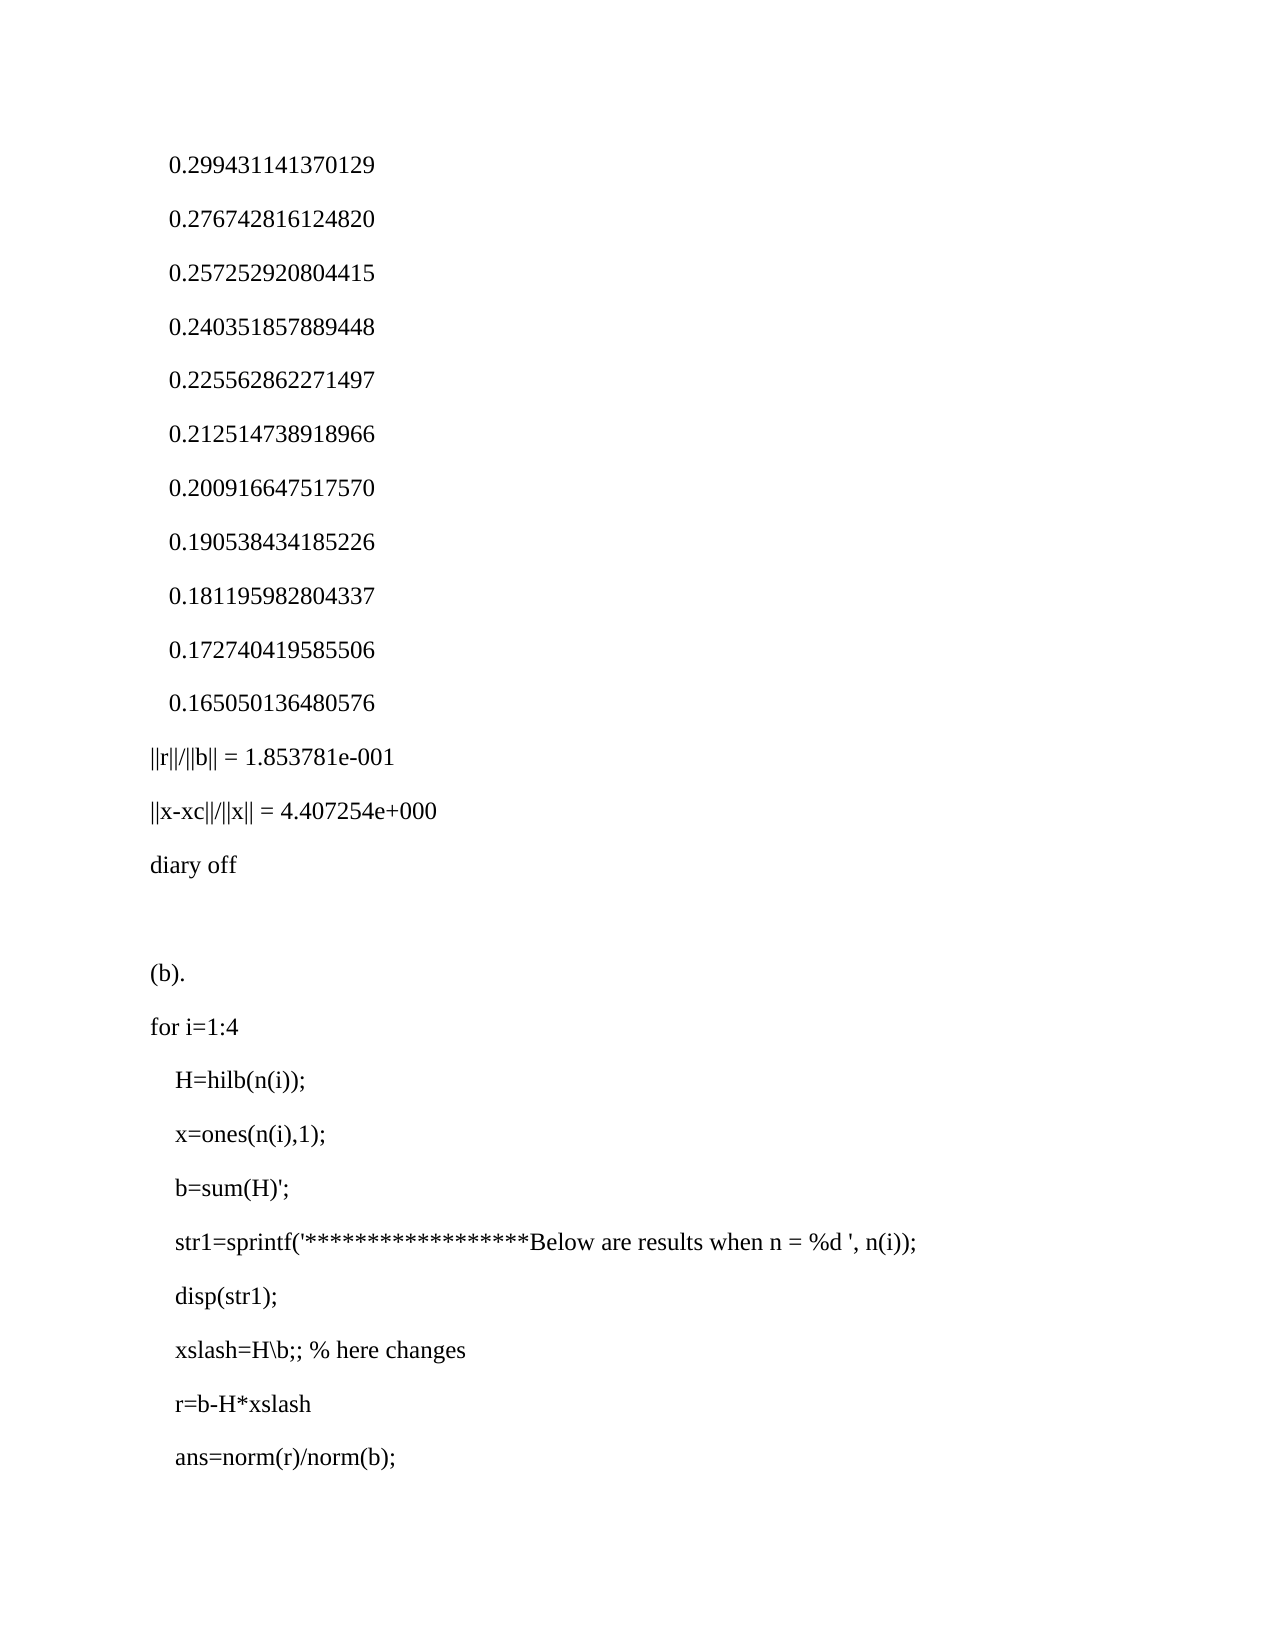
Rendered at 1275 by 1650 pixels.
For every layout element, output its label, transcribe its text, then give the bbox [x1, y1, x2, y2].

text 0.212514738918966 [150, 419, 1125, 448]
text 0.257252920804415 [150, 258, 1125, 286]
text str1=sprintf('******************Below are results when n = %d ', n(i)); [150, 1227, 1125, 1256]
text 0.200916647517570 [150, 473, 1125, 502]
text for i=1:4 [150, 1012, 1125, 1040]
text 0.225562862271497 [150, 365, 1125, 394]
text x=ones(n(i),1); [150, 1119, 1125, 1148]
text ||r||/||b|| = 1.853781e-001 [150, 742, 1125, 771]
text (b). [150, 958, 1125, 987]
text ans=norm(r)/norm(b); [150, 1442, 1125, 1471]
text 0.240351857889448 [150, 312, 1125, 340]
text 0.190538434185226 [150, 527, 1125, 556]
text 0.165050136480576 [150, 688, 1125, 717]
text b=sum(H)'; [150, 1173, 1125, 1202]
text 0.299431141370129 [150, 150, 1125, 179]
text ||x-xc||/||x|| = 4.407254e+000 [150, 796, 1125, 825]
text disp(str1); [150, 1281, 1125, 1310]
text 0.172740419585506 [150, 635, 1125, 663]
text diary off [150, 850, 1125, 879]
text r=b-H*xslash [150, 1389, 1125, 1417]
text 0.276742816124820 [150, 204, 1125, 233]
text 0.181195982804337 [150, 581, 1125, 609]
text xslash=H\b;; % here changes [150, 1335, 1125, 1363]
text H=hilb(n(i)); [150, 1066, 1125, 1094]
